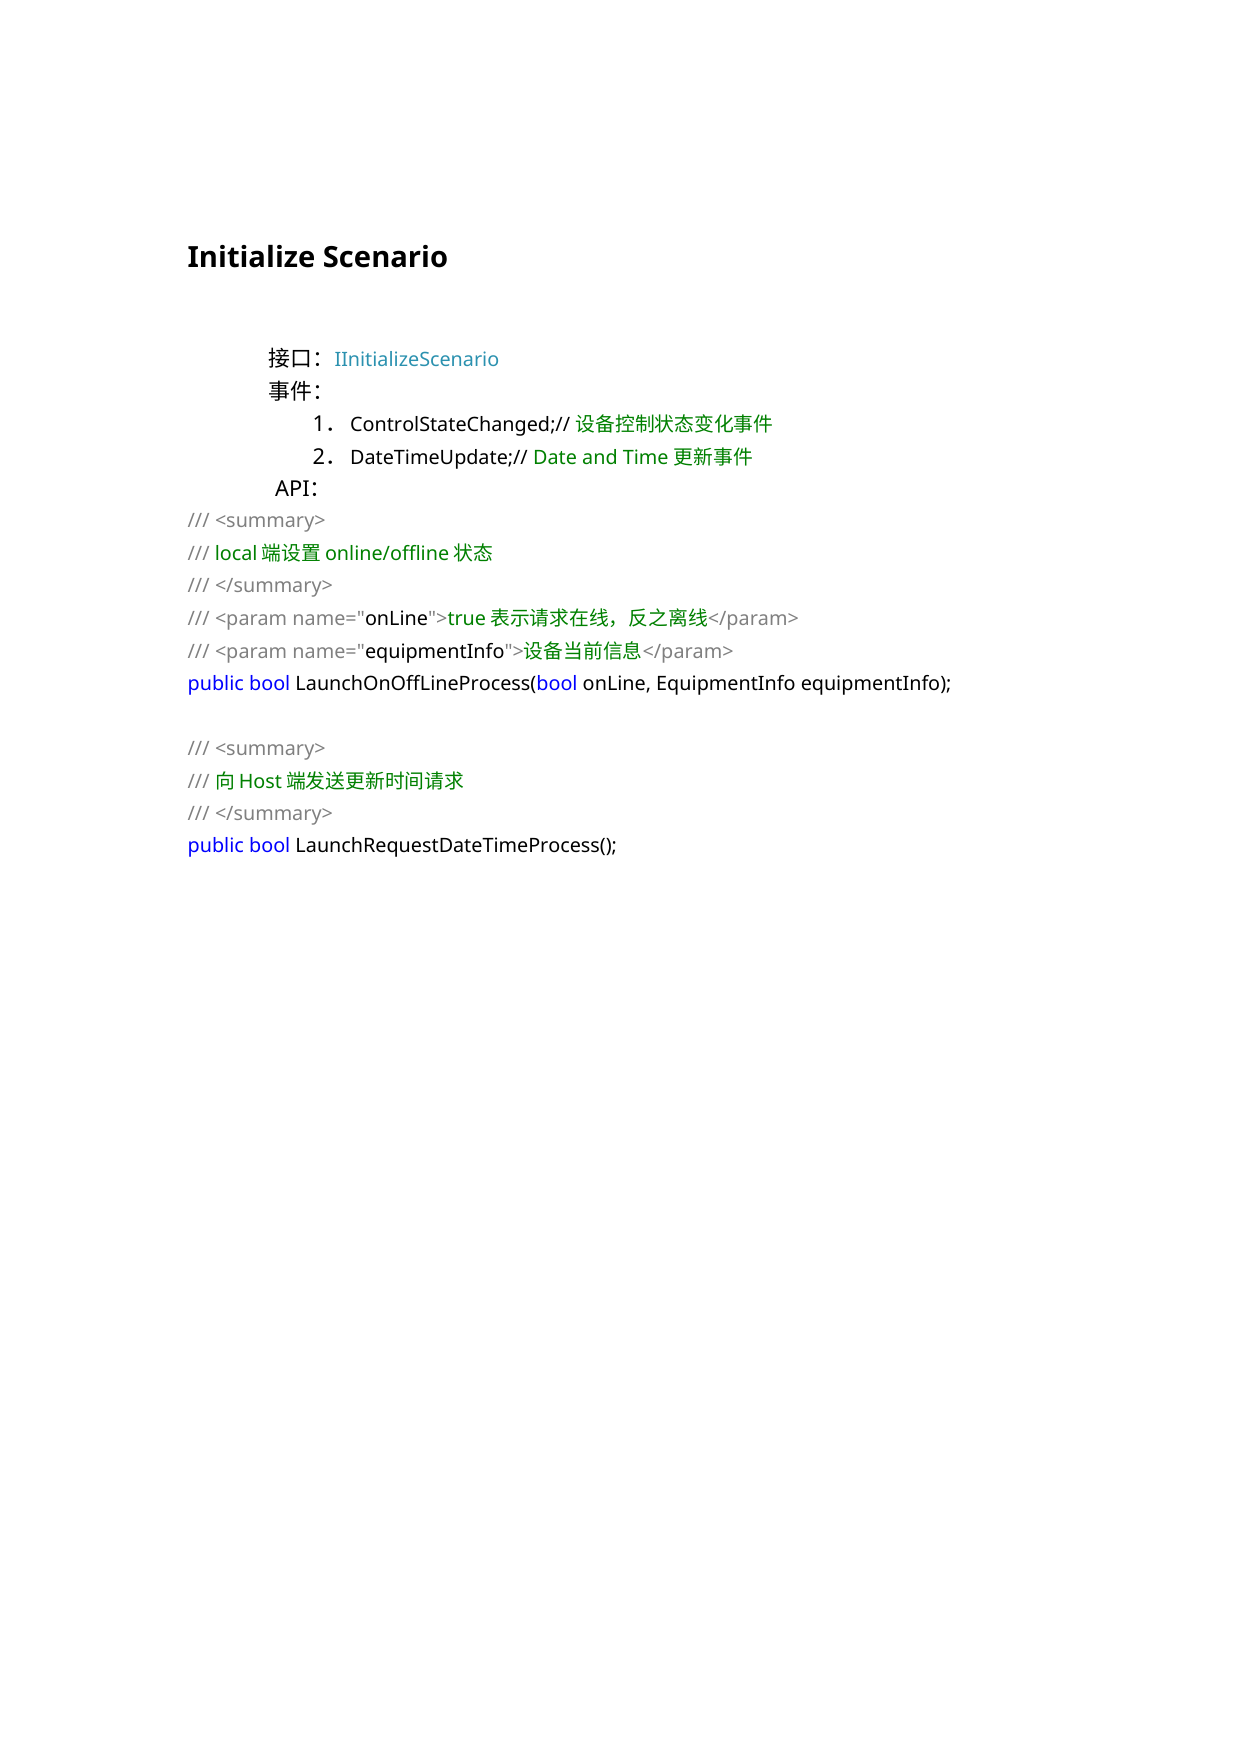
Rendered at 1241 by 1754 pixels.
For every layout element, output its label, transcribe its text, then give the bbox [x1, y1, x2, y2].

text /// <summary> [187, 731, 1053, 763]
text /// <param name="onLine">true表示请求在线，反之离线</param> [187, 601, 1053, 633]
text /// <summary> [187, 503, 1053, 536]
text /// </summary> [187, 796, 1053, 828]
subtitle Initialize Scenario [187, 224, 1053, 289]
text API： [231, 471, 1053, 503]
text /// 向Host端发送更新时间请求 [187, 763, 1053, 796]
text public bool LaunchOnOffLineProcess(bool onLine, EquipmentInfo equipmentInfo); [187, 666, 1053, 698]
list DateTimeUpdate;// Date and Time 更新事件 [312, 438, 1053, 471]
text public bool LaunchRequestDateTimeProcess(); [187, 828, 1053, 861]
text /// local端设置online/offline状态 [187, 536, 1053, 568]
text /// <param name="equipmentInfo">设备当前信息</param> [187, 633, 1053, 666]
text 接口：IInitializeScenario [225, 341, 1053, 373]
text /// </summary> [187, 568, 1053, 601]
list 事件： [269, 373, 1053, 406]
list ControlStateChanged;// 设备控制状态变化事件 [312, 406, 1053, 438]
